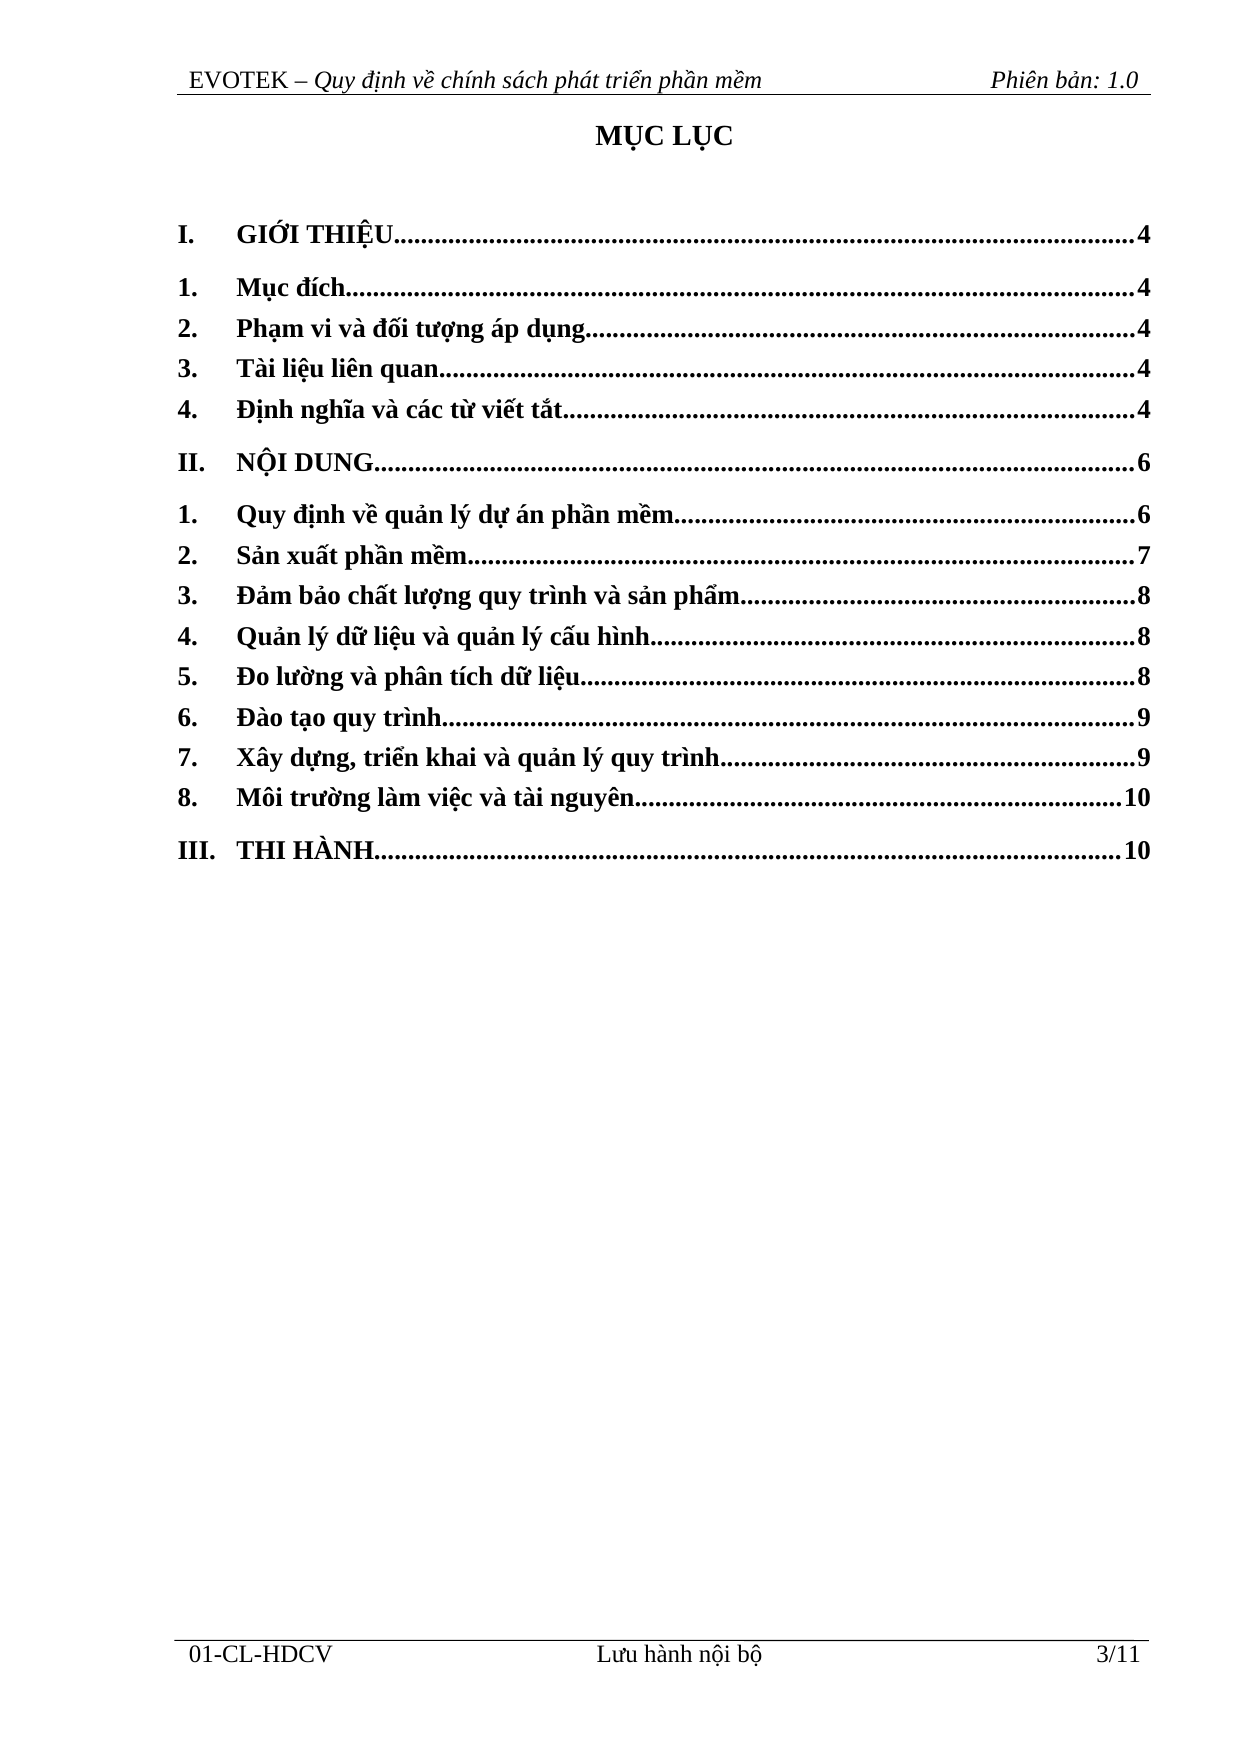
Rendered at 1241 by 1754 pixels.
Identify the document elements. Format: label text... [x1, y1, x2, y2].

text 4. Định nghĩa và các từ viết tắt 4 [177, 393, 1152, 424]
text II. NỘI DUNG 6 [177, 446, 1152, 477]
text 5. Đo lường và phân tích dữ liệu 8 [177, 660, 1152, 691]
text 1. Quy định về quản lý dự án phần mềm 6 [177, 499, 1152, 530]
text 2. Sản xuất phần mềm 7 [177, 539, 1152, 570]
text I. GIỚI THIỆU 4 [177, 219, 1152, 250]
text 6. Đào tạo quy trình 9 [177, 701, 1152, 732]
text 3. Đảm bảo chất lượng quy trình và sản phẩm 8 [177, 579, 1152, 611]
text 7. Xây dựng, triển khai và quản lý quy trình 9 [177, 741, 1152, 772]
text 3. Tài liệu liên quan 4 [177, 352, 1152, 383]
text MỤC LỤC [177, 118, 1152, 152]
text III. THI HÀNH 10 [177, 834, 1152, 866]
text 1. Mục đích 4 [177, 272, 1152, 303]
text 4. Quản lý dữ liệu và quản lý cấu hình 8 [177, 620, 1152, 651]
text 2. Phạm vi và đối tượng áp dụng 4 [177, 312, 1152, 343]
text 8. Môi trường làm việc và tài nguyên 10 [177, 782, 1152, 813]
